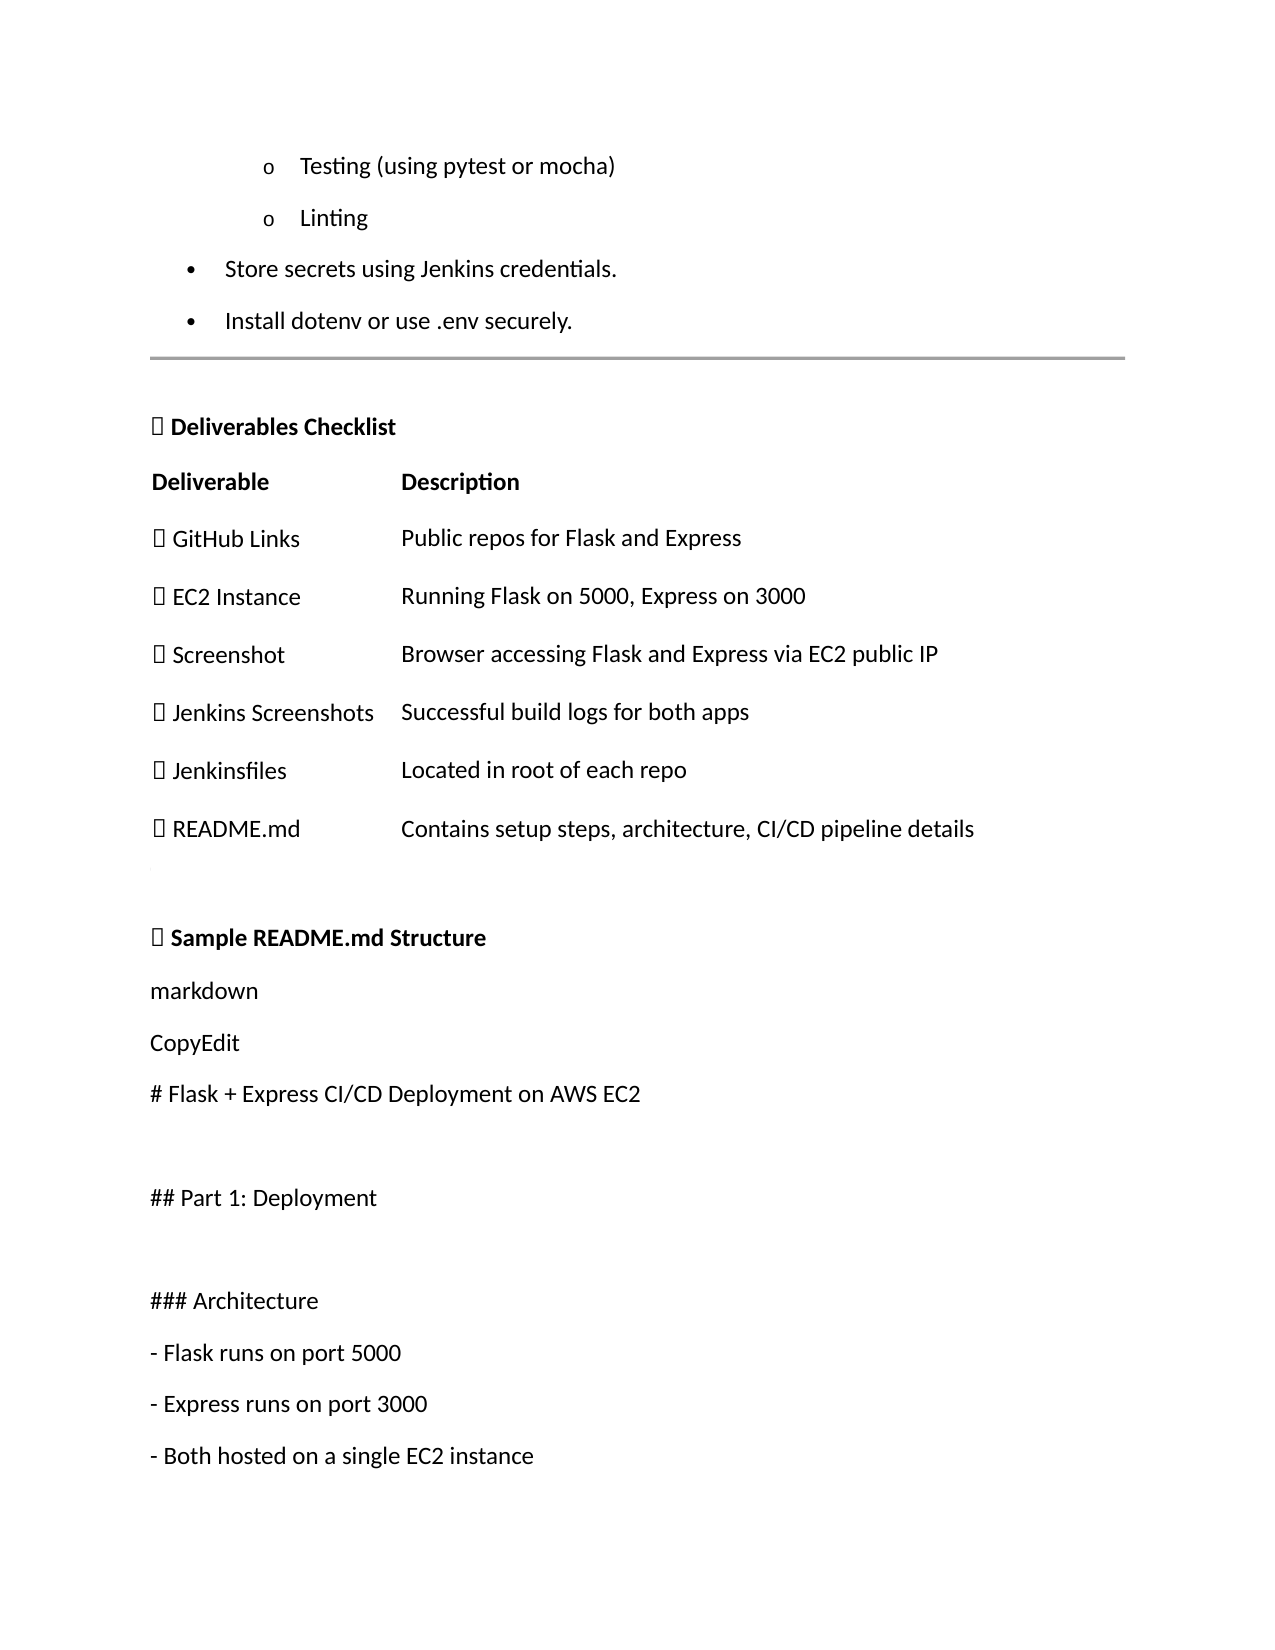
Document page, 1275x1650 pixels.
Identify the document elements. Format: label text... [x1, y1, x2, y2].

text markdown [150, 975, 1125, 1006]
table_cell ✅ EC2 Instance [150, 577, 400, 635]
table_cell Public repos for Flask and Express [400, 519, 981, 577]
table_cell ✅ Screenshot [150, 635, 400, 693]
text ✅ Deliverables Checklist [150, 408, 1125, 442]
text ## Part 1: Deployment [150, 1182, 1125, 1212]
text - Both hosted on a single EC2 instance [150, 1440, 1125, 1471]
text - Express runs on port 3000 [150, 1388, 1125, 1419]
list Linting [262, 202, 1125, 232]
text ### Architecture [150, 1285, 1125, 1316]
table_header Description [400, 464, 981, 519]
list Testing (using pytest or mocha) [262, 150, 1125, 181]
table_cell ✅ Jenkins Screenshots [150, 693, 400, 751]
text ✅ Sample README.md Structure [150, 919, 1125, 953]
text - Flask runs on port 5000 [150, 1337, 1125, 1367]
text # Flask + Express CI/CD Deployment on AWS EC2 [150, 1078, 1125, 1109]
text CopyEdit [150, 1027, 1125, 1057]
table_cell Successful build logs for both apps [400, 693, 981, 751]
list Install dotenv or use .env securely. [187, 305, 1125, 336]
table_cell ✅ GitHub Links [150, 519, 400, 577]
list Store secrets using Jenkins credentials. [187, 253, 1125, 284]
table_cell Located in root of each repo [400, 751, 981, 809]
table_header Deliverable [150, 464, 400, 519]
table_cell Contains setup steps, architecture, CI/CD pipeline details [400, 809, 981, 867]
table_cell ✅ README.md [150, 809, 400, 867]
table_cell ✅ Jenkinsfiles [150, 751, 400, 809]
table_cell Browser accessing Flask and Express via EC2 public IP [400, 635, 981, 693]
table_cell Running Flask on 5000, Express on 3000 [400, 577, 981, 635]
